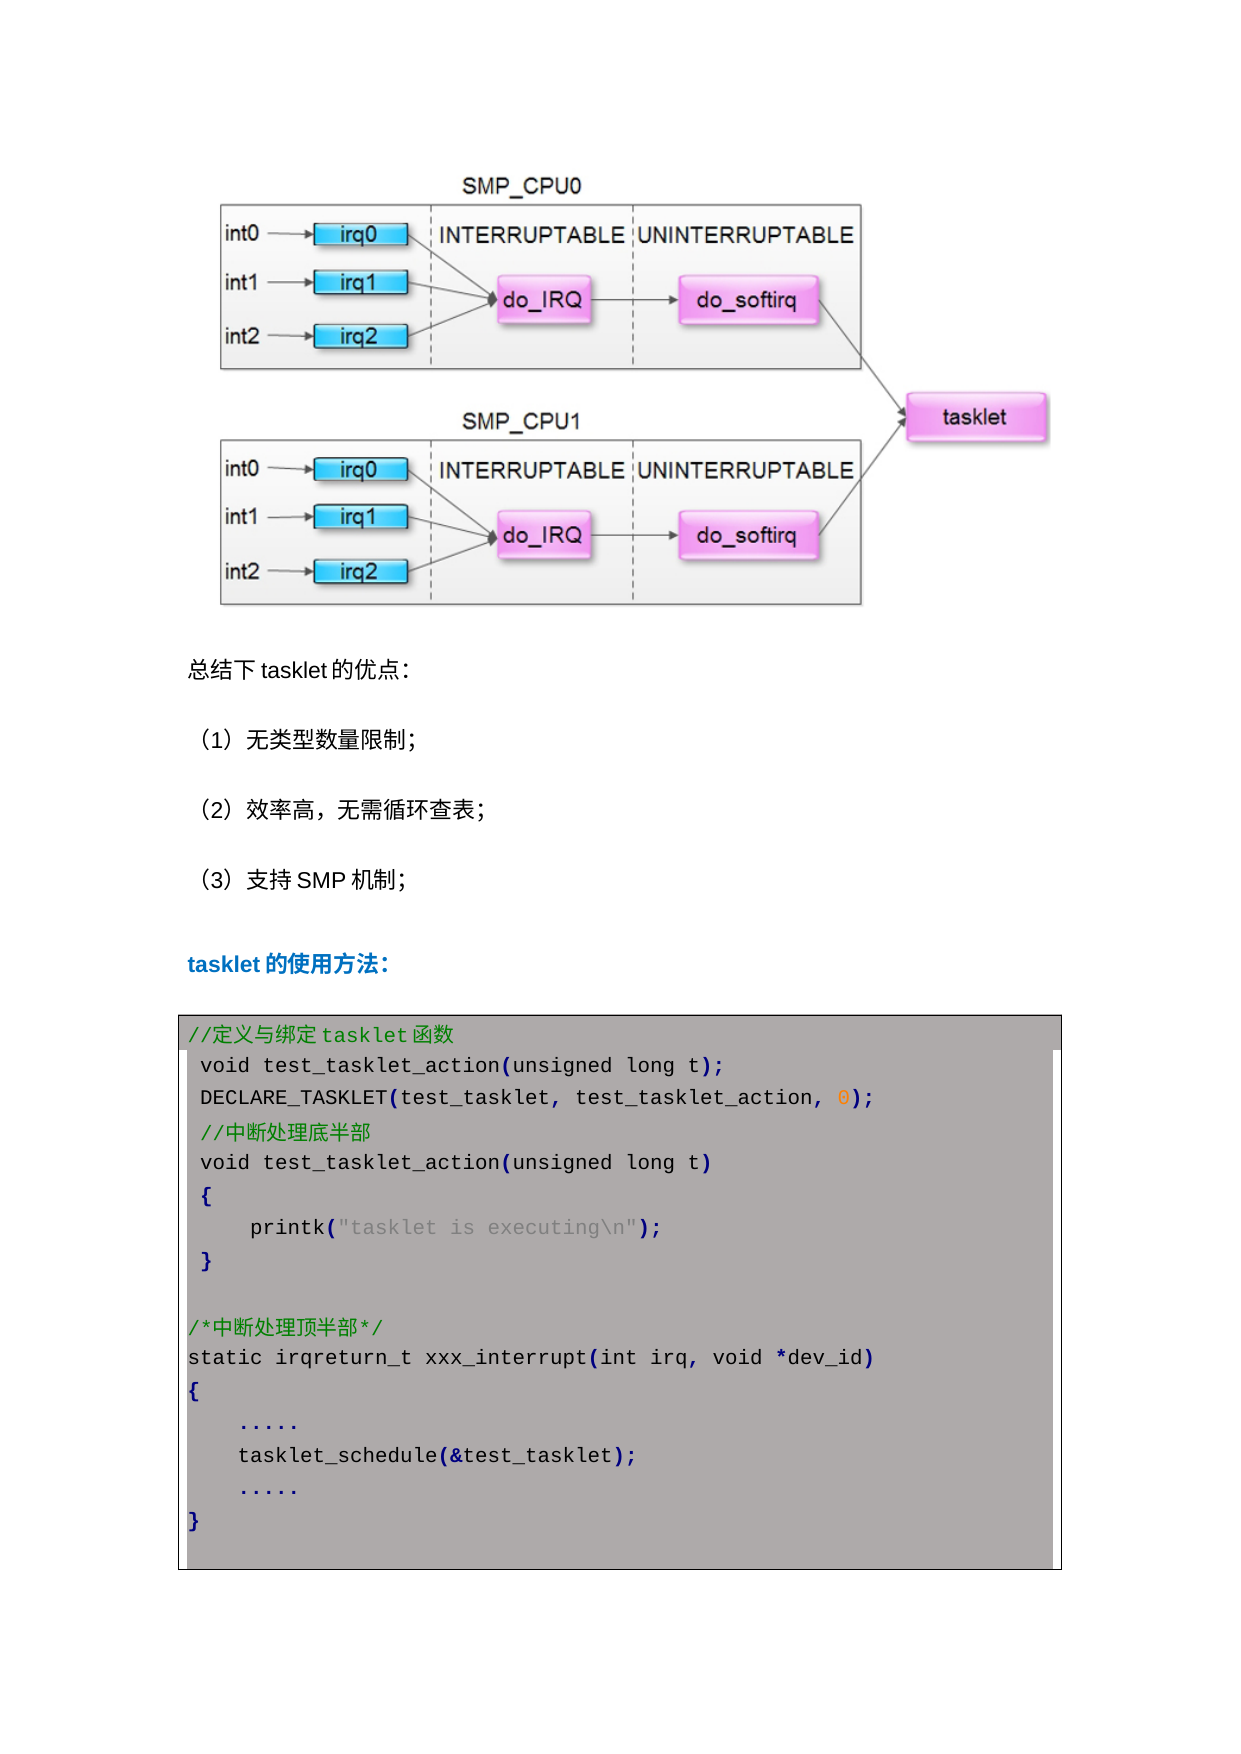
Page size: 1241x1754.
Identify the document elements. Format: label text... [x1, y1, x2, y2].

text tasklet_schedule(&test_tasklet); [187, 1440, 1053, 1473]
text printk("tasklet is executing\n"); [187, 1213, 1053, 1245]
text //中断处理底半部 [187, 1115, 1053, 1148]
text //定义与绑定tasklet函数 [179, 1016, 1061, 1050]
text } [187, 1245, 1053, 1278]
text /*中断处理顶半部*/ [187, 1310, 1053, 1343]
text static irqreturn_t xxx_interrupt(int irq, void *dev_id) [187, 1343, 1053, 1375]
text DECLARE_TASKLET(test_tasklet, test_tasklet_action, 0); [187, 1083, 1053, 1115]
text ..... [187, 1408, 1053, 1440]
text void test_tasklet_action(unsigned long t); [187, 1050, 1053, 1083]
text ..... [187, 1473, 1053, 1505]
text tasklet的使用方法： [187, 930, 1053, 995]
text void test_tasklet_action(unsigned long t) [187, 1148, 1053, 1180]
text } [187, 1505, 1053, 1538]
picture [187, 167, 1053, 612]
text 总结下tasklet的优点： （1）无类型数量限制； （2）效率高，无需循环查表； （3）支持SMP机制； [187, 636, 1053, 911]
text { [187, 1180, 1053, 1213]
text { [187, 1375, 1053, 1408]
